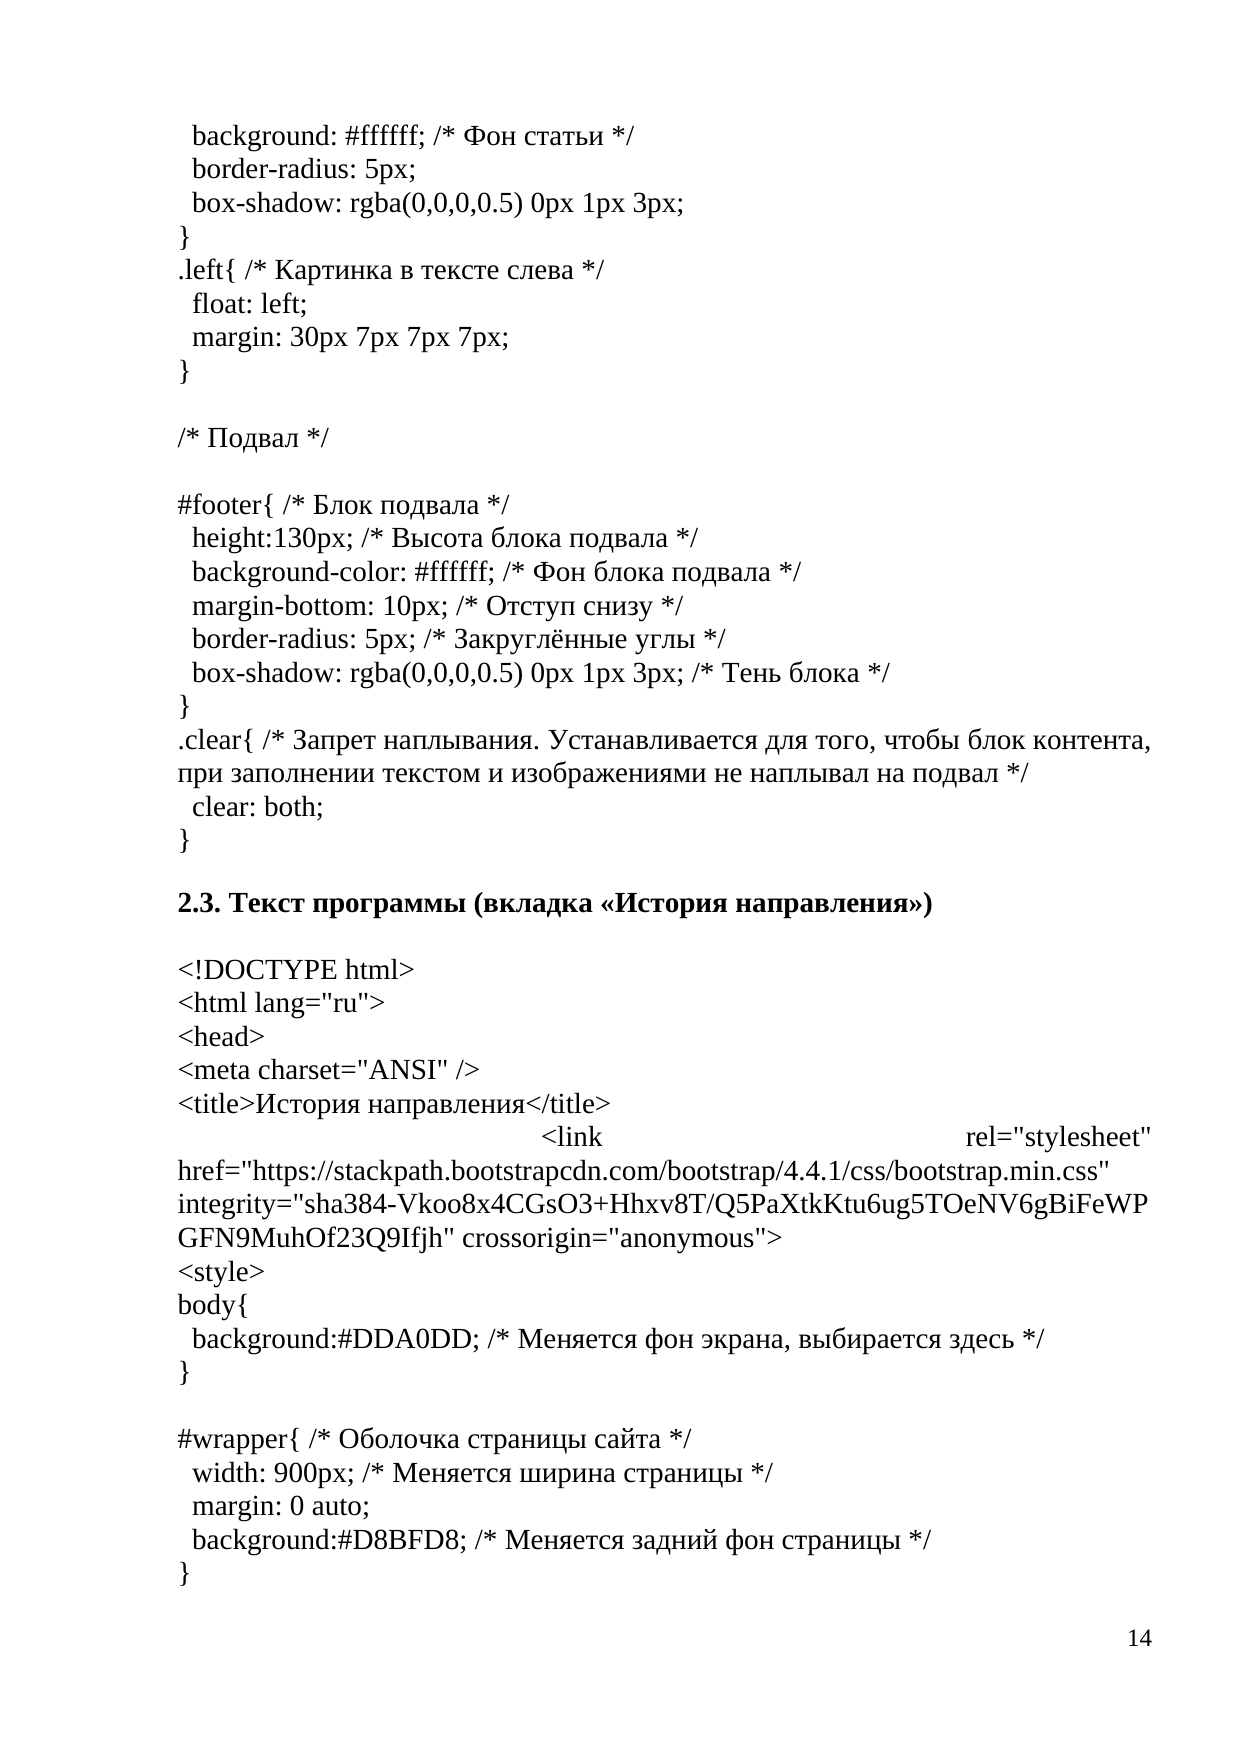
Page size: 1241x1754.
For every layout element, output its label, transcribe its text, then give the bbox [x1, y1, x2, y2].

text <!DOCTYPE html> [177, 952, 1152, 985]
text margin: 30px 7px 7px 7px; [177, 319, 1152, 353]
text #footer{ /* Блок подвала */ [177, 487, 1152, 521]
text <html lang="ru"> [177, 985, 1152, 1019]
text } [177, 219, 1152, 252]
text border-radius: 5px; [177, 152, 1152, 185]
text background:#DDA0DD; /* Меняется фон экрана, выбирается здесь */ [177, 1321, 1152, 1354]
text /* Подвал */ [177, 420, 1152, 453]
text } [177, 1556, 1152, 1589]
text height:130px; /* Высота блока подвала */ [177, 521, 1152, 554]
text margin-bottom: 10px; /* Отступ снизу */ [177, 588, 1152, 621]
text } [177, 688, 1152, 722]
text } [177, 822, 1152, 856]
text } [177, 1354, 1152, 1388]
text clear: both; [177, 789, 1152, 822]
text <style> [177, 1254, 1152, 1287]
text border-radius: 5px; /* Закруглённые углы */ [177, 621, 1152, 655]
text #wrapper{ /* Оболочка страницы сайта */ [177, 1421, 1152, 1455]
text float: left; [177, 286, 1152, 319]
text box-shadow: rgba(0,0,0,0.5) 0px 1px 3px; [177, 185, 1152, 219]
text width: 900px; /* Меняется ширина страницы */ [177, 1455, 1152, 1488]
text <title>История направления</title> [177, 1086, 1152, 1119]
text background-color: #ffffff; /* Фон блока подвала */ [177, 554, 1152, 588]
text <meta charset="ANSI" /> [177, 1052, 1152, 1086]
text body{ [177, 1287, 1152, 1321]
text .left{ /* Картинка в тексте слева */ [177, 252, 1152, 286]
text <head> [177, 1019, 1152, 1052]
text background:#D8BFD8; /* Меняется задний фон страницы */ [177, 1522, 1152, 1556]
text margin: 0 auto; [177, 1488, 1152, 1522]
text box-shadow: rgba(0,0,0,0.5) 0px 1px 3px; /* Тень блока */ [177, 655, 1152, 688]
text 2.3. Текст программы (вкладка «История направления») [177, 885, 1152, 918]
text background: #ffffff; /* Фон статьи */ [177, 118, 1152, 152]
text <link rel="stylesheet" href="https://stackpath.bootstrapcdn.com/bootstrap/4.4.1/css/bootstrap.min.css" integrity="sha384-Vkoo8x4CGsO3+Hhxv8T/Q5PaXtkKtu6ug5TOeNV6gBiFeWPGFN9MuhOf23Q9Ifjh" crossorigin="anonymous"> [177, 1119, 1152, 1254]
text } [177, 353, 1152, 386]
text .clear{ /* Запрет наплывания. Устанавливается для того, чтобы блок контента, при заполнении текстом и изображениями не наплывал на подвал */ [177, 722, 1152, 789]
